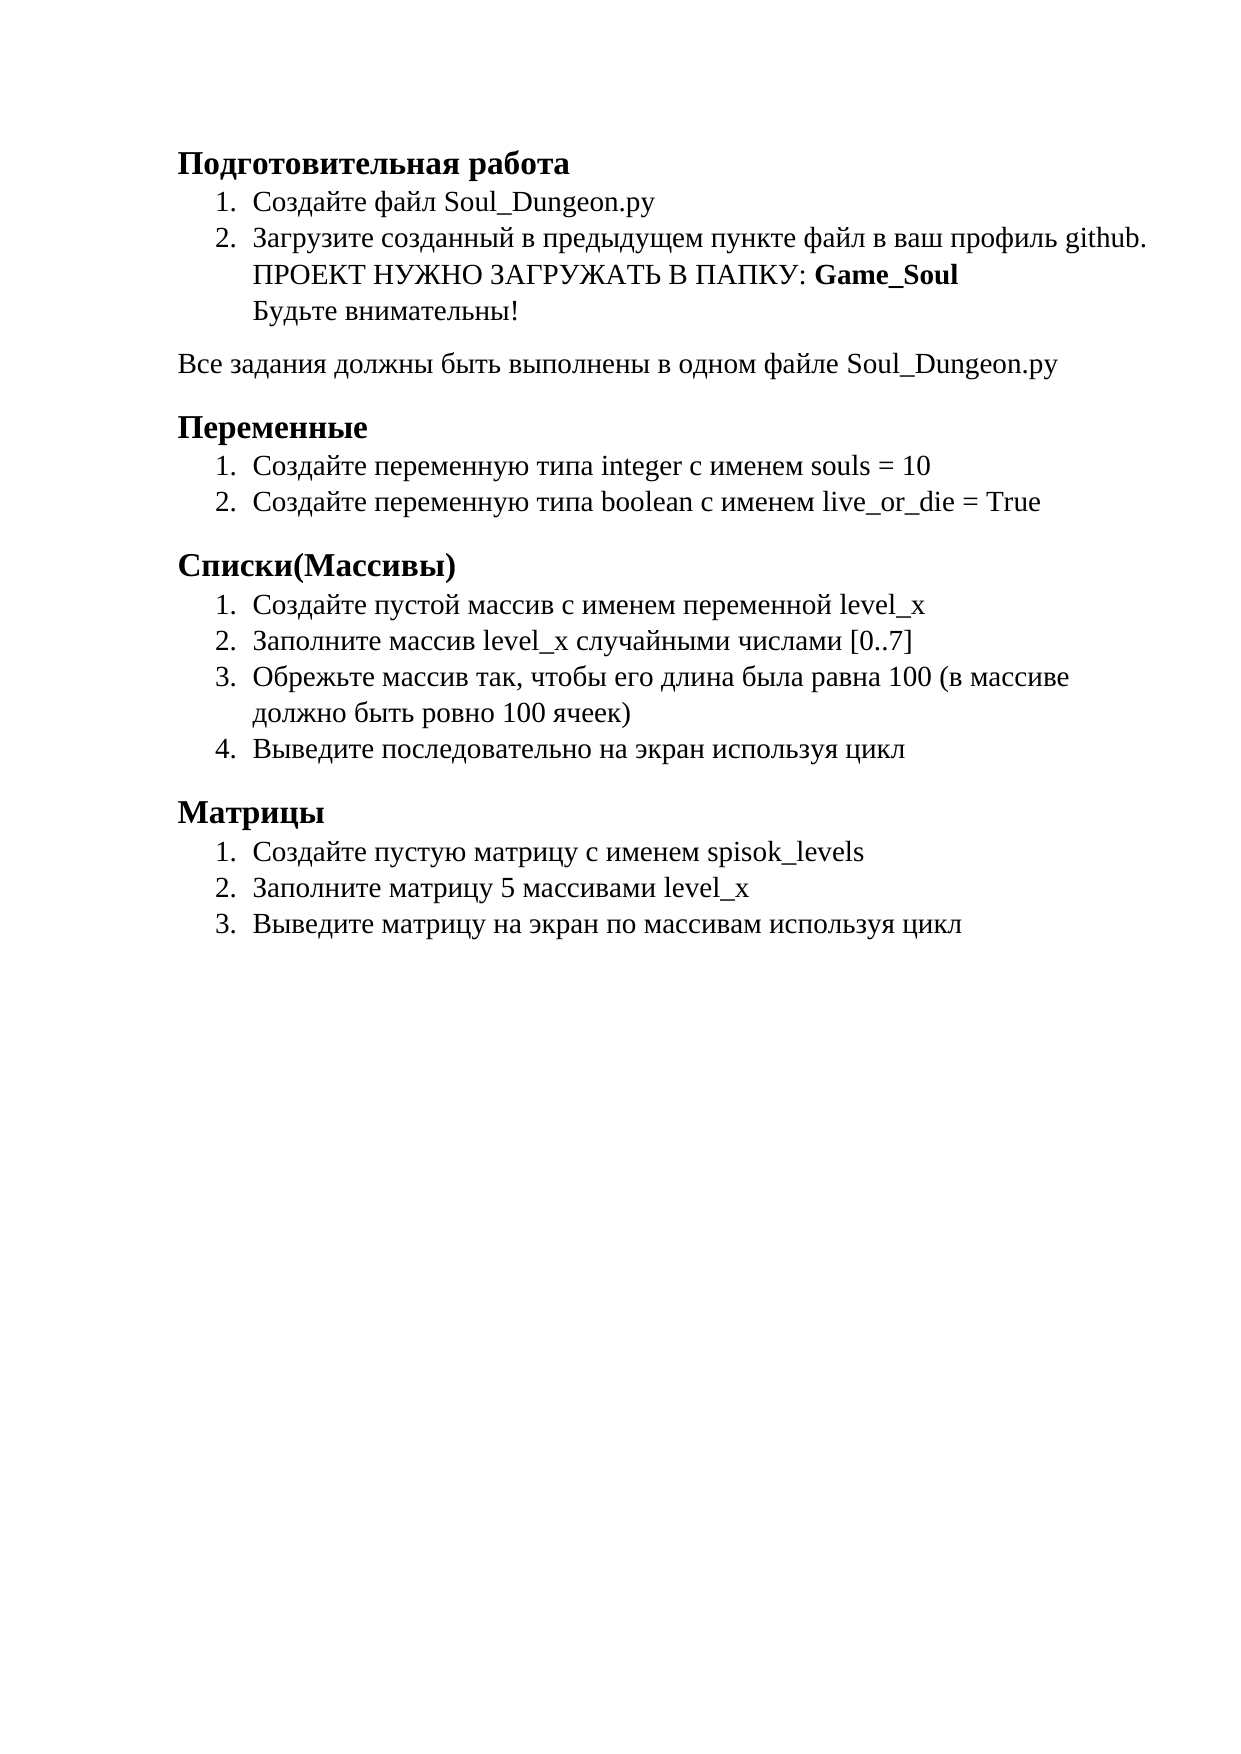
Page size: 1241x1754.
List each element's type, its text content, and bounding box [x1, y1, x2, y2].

subtitle Списки(Массивы) [177, 546, 1152, 584]
list Заполните матрицу 5 массивами level_x [215, 870, 1152, 904]
list Создайте переменную типа boolean с именем live_or_die = True [215, 484, 1152, 518]
list Создайте пустой массив с именем переменной level_x [215, 587, 1152, 620]
list Выведите последовательно на экран используя цикл [215, 731, 1152, 765]
list Обрежьте массив так, чтобы его длина была равна 100 (в массиве должно быть ровно 100 ячеек) [215, 659, 1152, 729]
list Загрузите созданный в предыдущем пункте файл в ваш профиль github. ПРОЕКТ НУЖНО ЗАГРУЖАТЬ В ПАПКУ: Game_Soul [215, 221, 1152, 290]
list Создайте переменную типа integer с именем souls = 10 [215, 448, 1152, 482]
subtitle Подготовительная работа [177, 143, 1152, 181]
list Создайте файл Soul_Dungeon.py [215, 184, 1152, 218]
text Все задания должны быть выполнены в одном файле Soul_Dungeon.py [177, 346, 1152, 379]
list Заполните массив level_x случайными числами [0..7] [215, 623, 1152, 657]
subtitle Переменные [177, 407, 1152, 445]
list Выведите матрицу на экран по массивам используя цикл [215, 906, 1152, 940]
list Создайте пустую матрицу с именем spisok_levels [215, 834, 1152, 867]
list Будьте внимательны! [252, 293, 1152, 326]
subtitle Матрицы [177, 793, 1152, 831]
